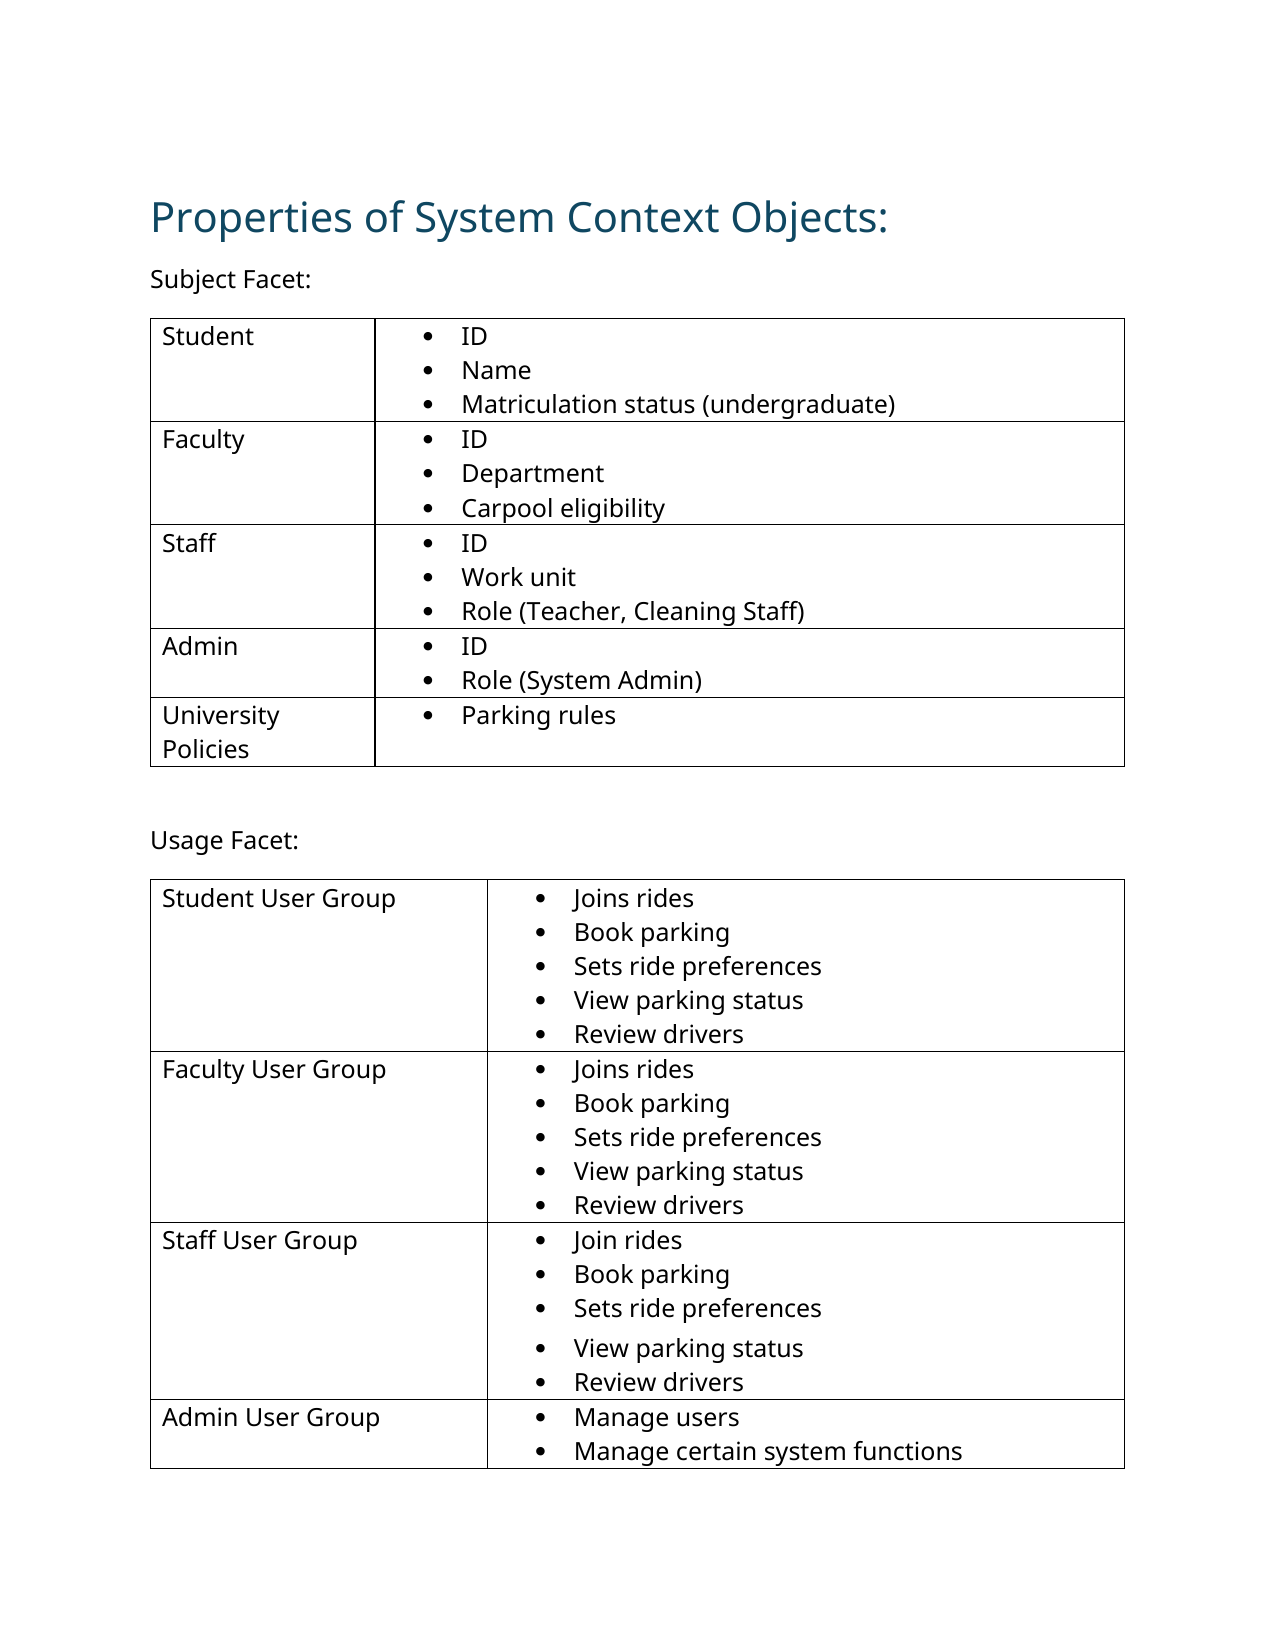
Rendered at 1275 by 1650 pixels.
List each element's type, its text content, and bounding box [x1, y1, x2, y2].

table_cell ID Role (System Admin) [376, 629, 1124, 697]
table_cell Faculty User Group [151, 1052, 487, 1222]
table_header ID Name Matriculation status (undergraduate) [376, 319, 1124, 421]
subtitle Properties of System Context Objects: [150, 187, 1125, 244]
table_header Student [151, 319, 374, 421]
table_cell Join rides Book parking Sets ride preferences View parking status Review drivers [488, 1223, 1124, 1399]
table_cell Staff [151, 525, 374, 627]
table_cell Admin User Group [151, 1400, 487, 1468]
table_header Joins rides Book parking Sets ride preferences View parking status Review drivers [488, 880, 1124, 1051]
table_cell Admin [151, 629, 374, 697]
table_cell University Policies [151, 698, 374, 766]
text Usage Facet: [150, 823, 1125, 857]
table_header Student User Group [151, 880, 487, 1051]
table_cell ID Work unit Role (Teacher, Cleaning Staff) [376, 525, 1124, 627]
table_cell ID Department Carpool eligibility [376, 422, 1124, 524]
text Subject Facet: [150, 262, 1125, 296]
table_cell Staff User Group [151, 1223, 487, 1399]
table_cell Parking rules [376, 698, 1124, 766]
table_cell Faculty [151, 422, 374, 524]
table_cell Manage users Manage certain system functions Handle backend setup Monitor parking data Approve ride and parking data Access admin dashboard [488, 1400, 1124, 1468]
table_cell Joins rides Book parking Sets ride preferences View parking status Review drivers [488, 1052, 1124, 1222]
